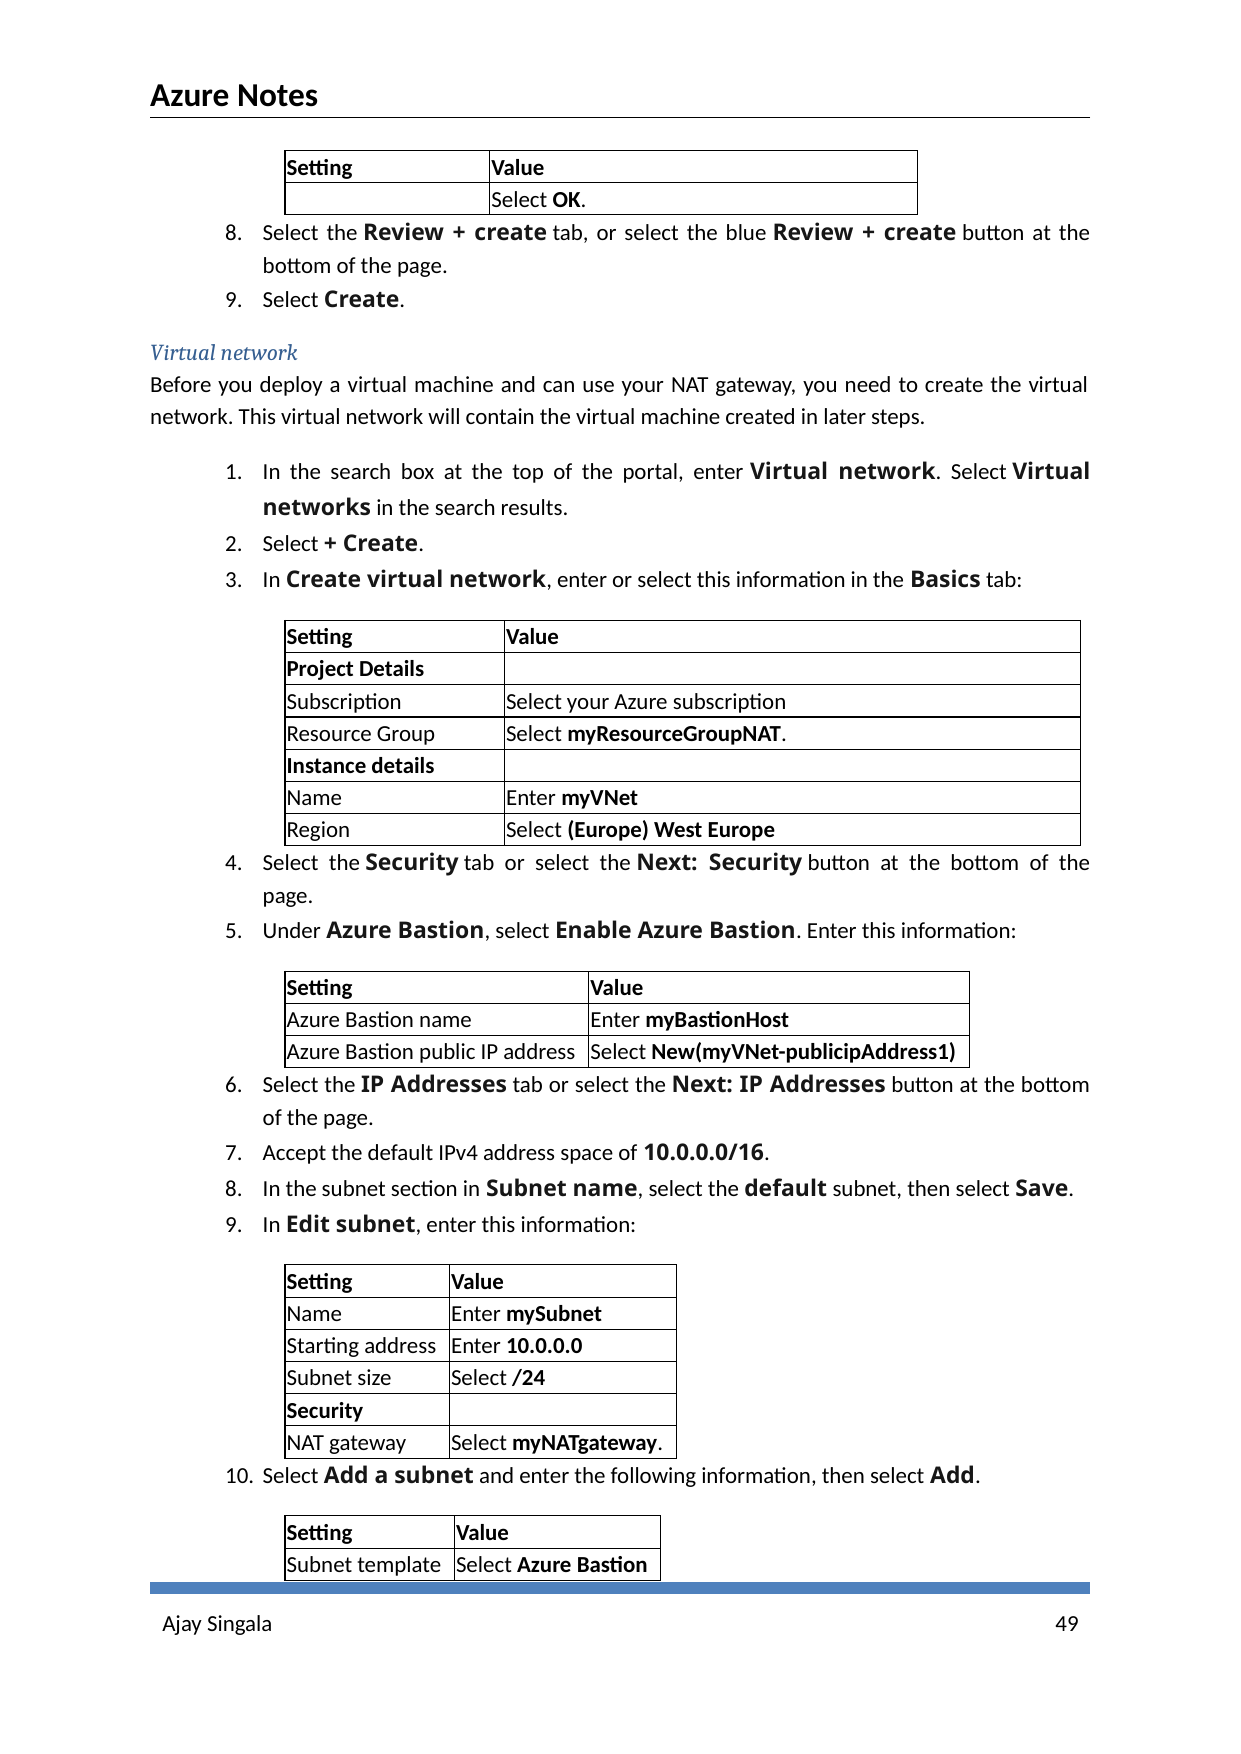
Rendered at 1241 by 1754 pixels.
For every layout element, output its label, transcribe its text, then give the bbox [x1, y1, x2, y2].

list Select the Security tab or select the Next: Security button at the bottom of the page. [225, 846, 1090, 909]
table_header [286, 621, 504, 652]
text Before you deploy a virtual machine and can use your NAT gateway, you need to create the virtual network. This virtual network will contain the virtual machine created in later steps. [150, 370, 1090, 430]
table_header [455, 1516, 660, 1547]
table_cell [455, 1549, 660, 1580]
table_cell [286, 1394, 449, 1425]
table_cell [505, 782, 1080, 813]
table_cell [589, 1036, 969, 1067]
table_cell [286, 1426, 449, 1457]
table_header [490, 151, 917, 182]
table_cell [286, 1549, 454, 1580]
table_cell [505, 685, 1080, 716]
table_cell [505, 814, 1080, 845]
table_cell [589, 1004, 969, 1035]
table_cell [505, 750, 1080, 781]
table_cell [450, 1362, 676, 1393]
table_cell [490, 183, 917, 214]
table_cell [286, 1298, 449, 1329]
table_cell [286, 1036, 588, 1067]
list In Create virtual network, enter or select this information in the Basics tab: [225, 563, 1090, 594]
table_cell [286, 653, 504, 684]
list Select the Review + create tab, or select the blue Review + create button at the bottom of the page. [225, 215, 1090, 279]
list Select Create. [225, 283, 1090, 314]
subtitle Virtual network [150, 340, 1090, 366]
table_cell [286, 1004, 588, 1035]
list Select the IP Addresses tab or select the Next: IP Addresses button at the bottom of the page. [225, 1068, 1090, 1132]
list Accept the default IPv4 address space of 10.0.0.0/16. [225, 1136, 1090, 1167]
list In Edit subnet, enter this information: [225, 1208, 1090, 1239]
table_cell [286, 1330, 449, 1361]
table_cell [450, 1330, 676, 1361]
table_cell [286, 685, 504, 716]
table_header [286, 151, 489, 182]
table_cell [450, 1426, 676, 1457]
list Select Add a subnet and enter the following information, then select Add. [225, 1458, 1090, 1490]
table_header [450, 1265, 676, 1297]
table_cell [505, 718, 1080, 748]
list Under Azure Bastion, select Enable Azure Bastion. Enter this information: [225, 914, 1090, 945]
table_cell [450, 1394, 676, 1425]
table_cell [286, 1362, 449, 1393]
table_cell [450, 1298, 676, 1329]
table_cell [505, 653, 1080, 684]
list In the subnet section in Subnet name, select the default subnet, then select Save. [225, 1172, 1090, 1203]
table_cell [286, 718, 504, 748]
list Select + Create. [225, 527, 1090, 558]
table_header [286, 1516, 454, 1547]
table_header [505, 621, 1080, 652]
list In the search box at the top of the portal, enter Virtual network. Select Virtual networks in the search results. [225, 455, 1090, 522]
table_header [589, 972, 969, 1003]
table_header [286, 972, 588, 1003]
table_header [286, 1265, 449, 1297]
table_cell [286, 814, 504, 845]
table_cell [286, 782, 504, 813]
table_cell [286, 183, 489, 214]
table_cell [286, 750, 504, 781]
